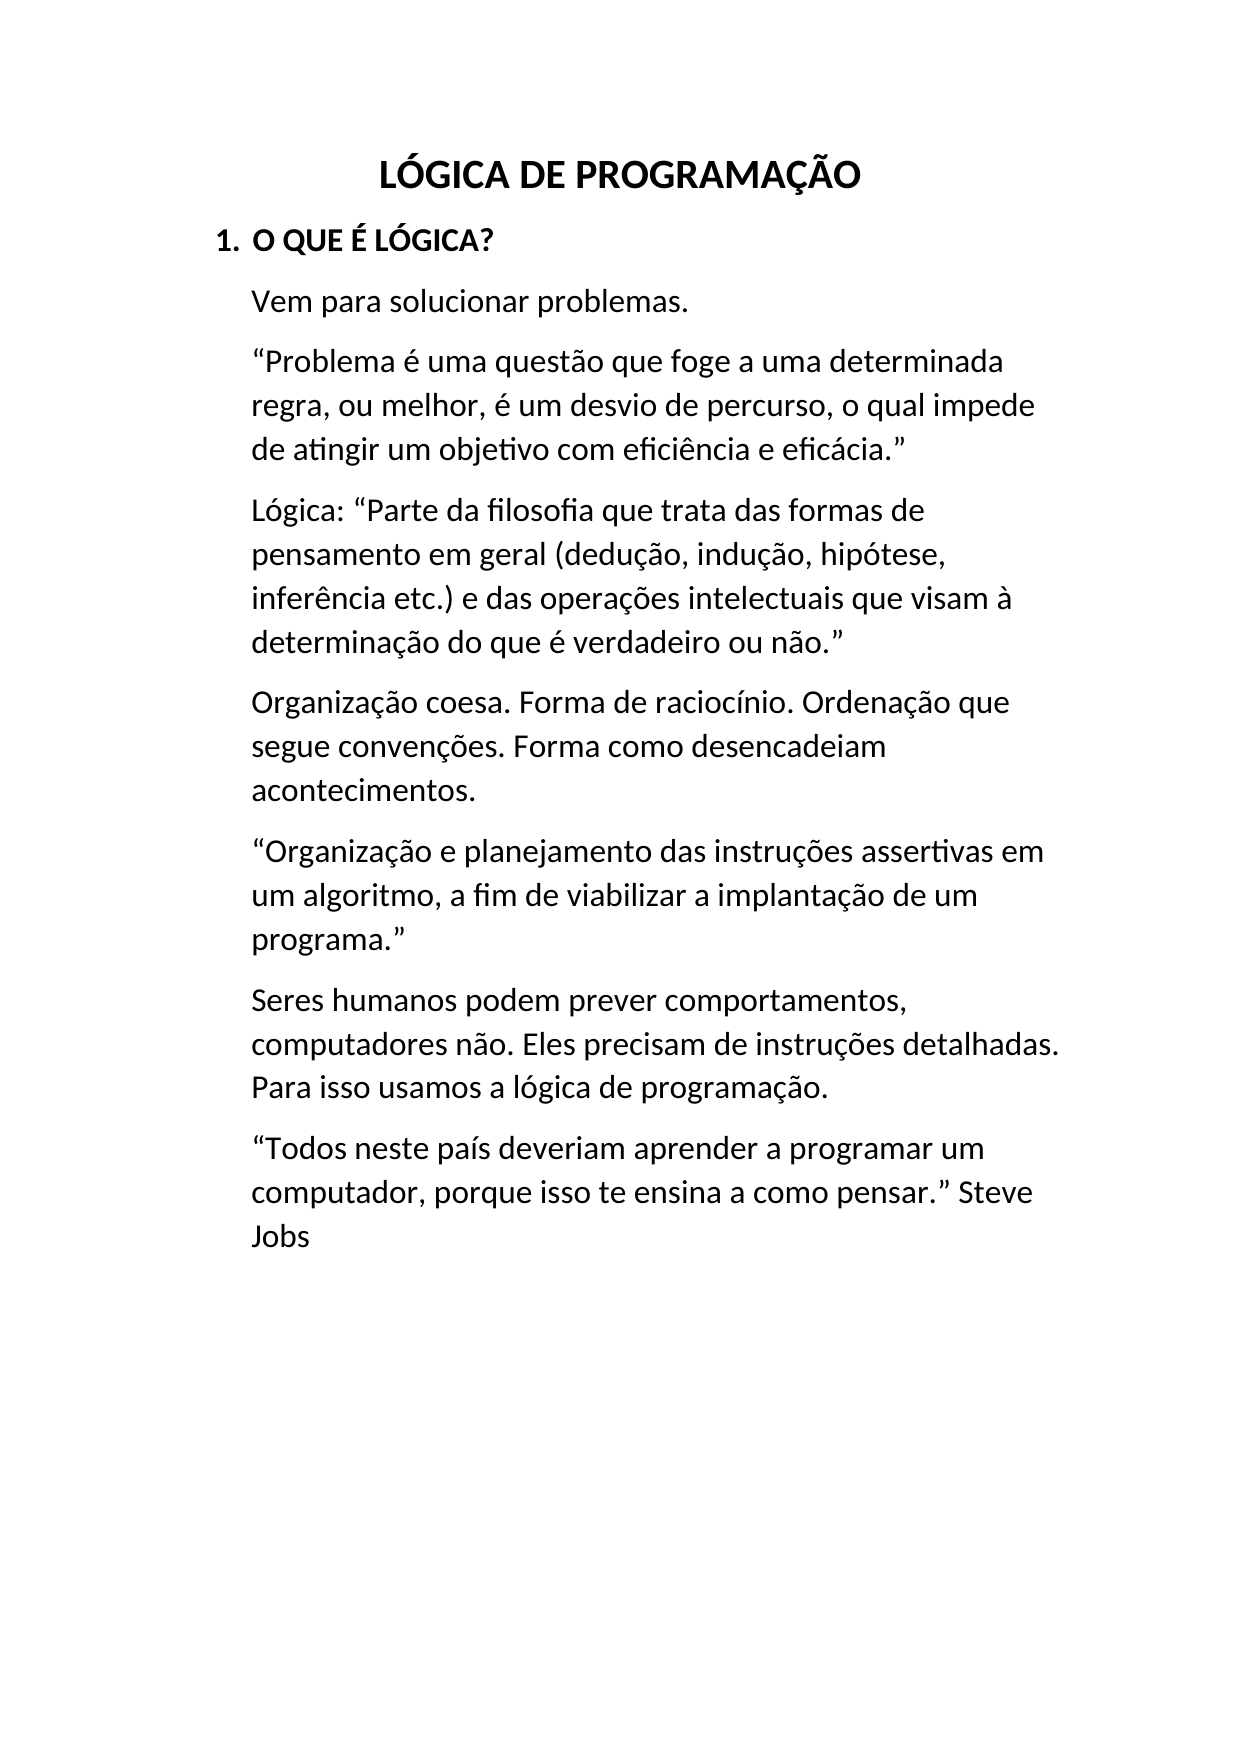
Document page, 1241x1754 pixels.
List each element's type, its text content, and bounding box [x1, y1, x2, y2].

list O QUE É LÓGICA? [215, 219, 1063, 260]
text “Organização e planejamento das instruções assertivas em um algoritmo, a fim de viabilizar a implantação de um programa.” [251, 830, 1063, 959]
text Organização coesa. Forma de raciocínio. Ordenação que segue convenções. Forma como desencadeiam acontecimentos. [251, 681, 1063, 810]
text “Todos neste país deveriam aprender a programar um computador, porque isso te ensina a como pensar.” Steve Jobs [251, 1127, 1063, 1256]
text “Problema é uma questão que foge a uma determinada regra, ou melhor, é um desvio de percurso, o qual impede de atingir um objetivo com eficiência e eficácia.” [251, 340, 1063, 469]
text Vem para solucionar problemas. [251, 280, 1063, 321]
text Seres humanos podem prever comportamentos, computadores não. Eles precisam de instruções detalhadas. Para isso usamos a lógica de programação. [251, 978, 1063, 1107]
text Lógica: “Parte da filosofia que trata das formas de pensamento em geral (dedução, indução, hipótese, inferência etc.) e das operações intelectuais que visam à determinação do que é verdadeiro ou não.” [251, 489, 1063, 662]
text LÓGICA DE PROGRAMAÇÃO [177, 148, 1063, 198]
